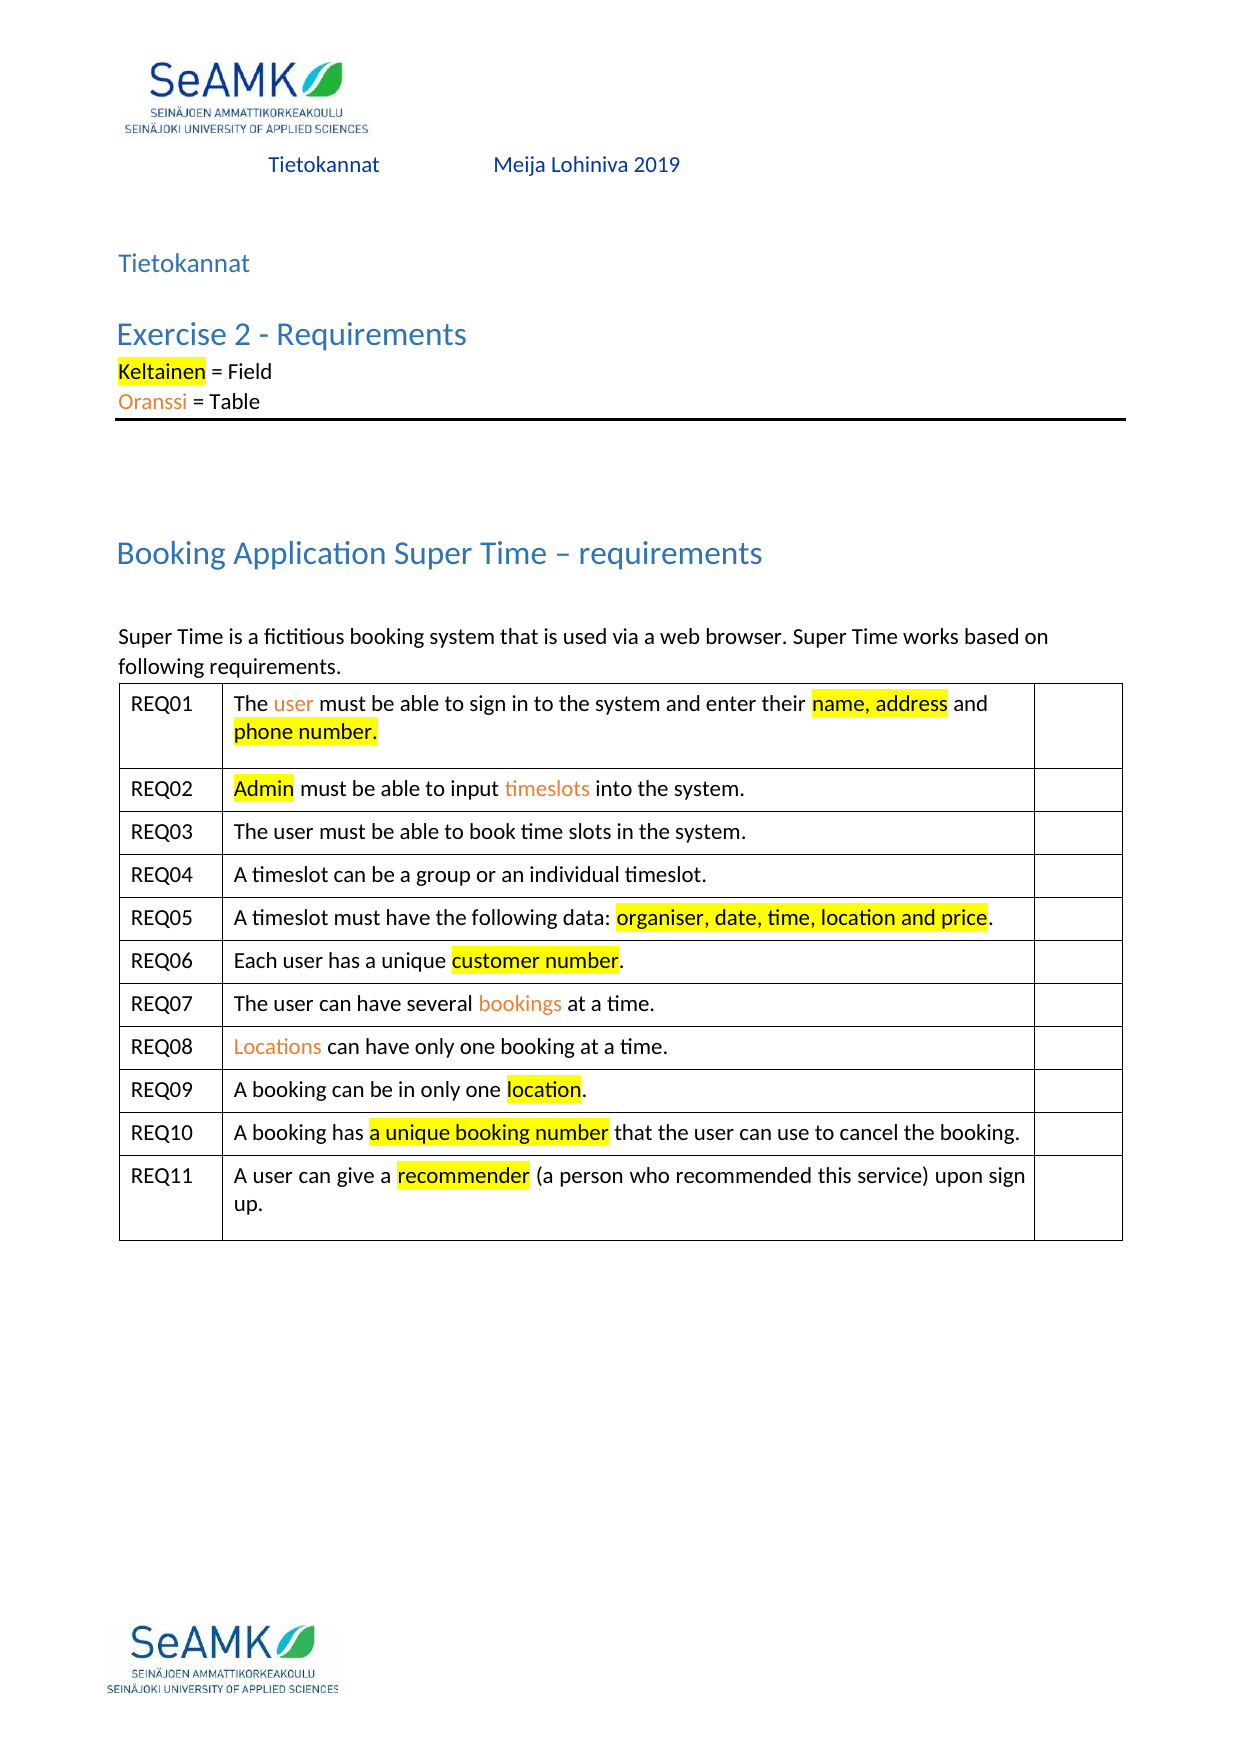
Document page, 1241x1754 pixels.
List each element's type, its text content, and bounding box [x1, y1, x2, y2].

text Keltainen = Field [206, 357, 1123, 385]
table_cell REQ08 [120, 1027, 222, 1069]
table_cell The user must be able to book time slots in the system. [223, 812, 1034, 854]
table_header The user must be able to sign in to the system and enter their name, address and phone number. [223, 684, 1034, 768]
table_cell A timeslot can be a group or an individual timeslot. [223, 855, 1034, 897]
table_cell [1035, 984, 1122, 1026]
picture [107, 1625, 339, 1693]
text Super Time is a fictitious booking system that is used via a web browser. Super Time works based on following requirements. [118, 622, 1123, 680]
table_cell The user can have several bookings at a time. [223, 984, 1034, 1026]
table_header [1035, 684, 1122, 768]
table_cell [1035, 1070, 1122, 1112]
table_cell [1035, 855, 1122, 897]
table_cell REQ09 [120, 1070, 222, 1112]
table_cell REQ02 [120, 769, 222, 811]
text Tietokannat Meija Lohiniva 2019 [118, 150, 1123, 178]
table_cell Locations can have only one booking at a time. [223, 1027, 1034, 1069]
table_cell A timeslot must have the following data: organiser, date, time, location and price. [223, 898, 1034, 940]
text Oranssi = Table [118, 387, 1123, 416]
table_cell [1035, 1113, 1122, 1155]
picture [118, 40, 376, 145]
table_cell [1035, 1156, 1122, 1240]
table_cell Admin must be able to input timeslots into the system. [223, 769, 1034, 811]
subtitle Exercise 2 - Requirements [116, 313, 1123, 354]
table_cell REQ06 [120, 941, 222, 983]
table_cell [1035, 769, 1122, 811]
table_cell REQ03 [120, 812, 222, 854]
table_cell [1035, 941, 1122, 983]
table_cell A user can give a recommender (a person who recommended this service) upon sign up. [223, 1156, 1034, 1240]
table_cell REQ07 [120, 984, 222, 1026]
table_cell Each user has a unique customer number. [223, 941, 1034, 983]
table_cell REQ04 [120, 855, 222, 897]
table_cell REQ10 [120, 1113, 222, 1155]
text Tietokannat [118, 246, 1123, 279]
table_cell A booking has a unique booking number that the user can use to cancel the booking. [223, 1113, 1034, 1155]
subtitle Booking Application Super Time – requirements [116, 532, 1123, 573]
table_cell A booking can be in only one location. [223, 1070, 1034, 1112]
table_cell [1035, 812, 1122, 854]
table_header REQ01 [120, 684, 222, 768]
table_cell [1035, 898, 1122, 940]
table_cell [1035, 1027, 1122, 1069]
table_cell REQ11 [120, 1156, 222, 1240]
table_cell REQ05 [120, 898, 222, 940]
